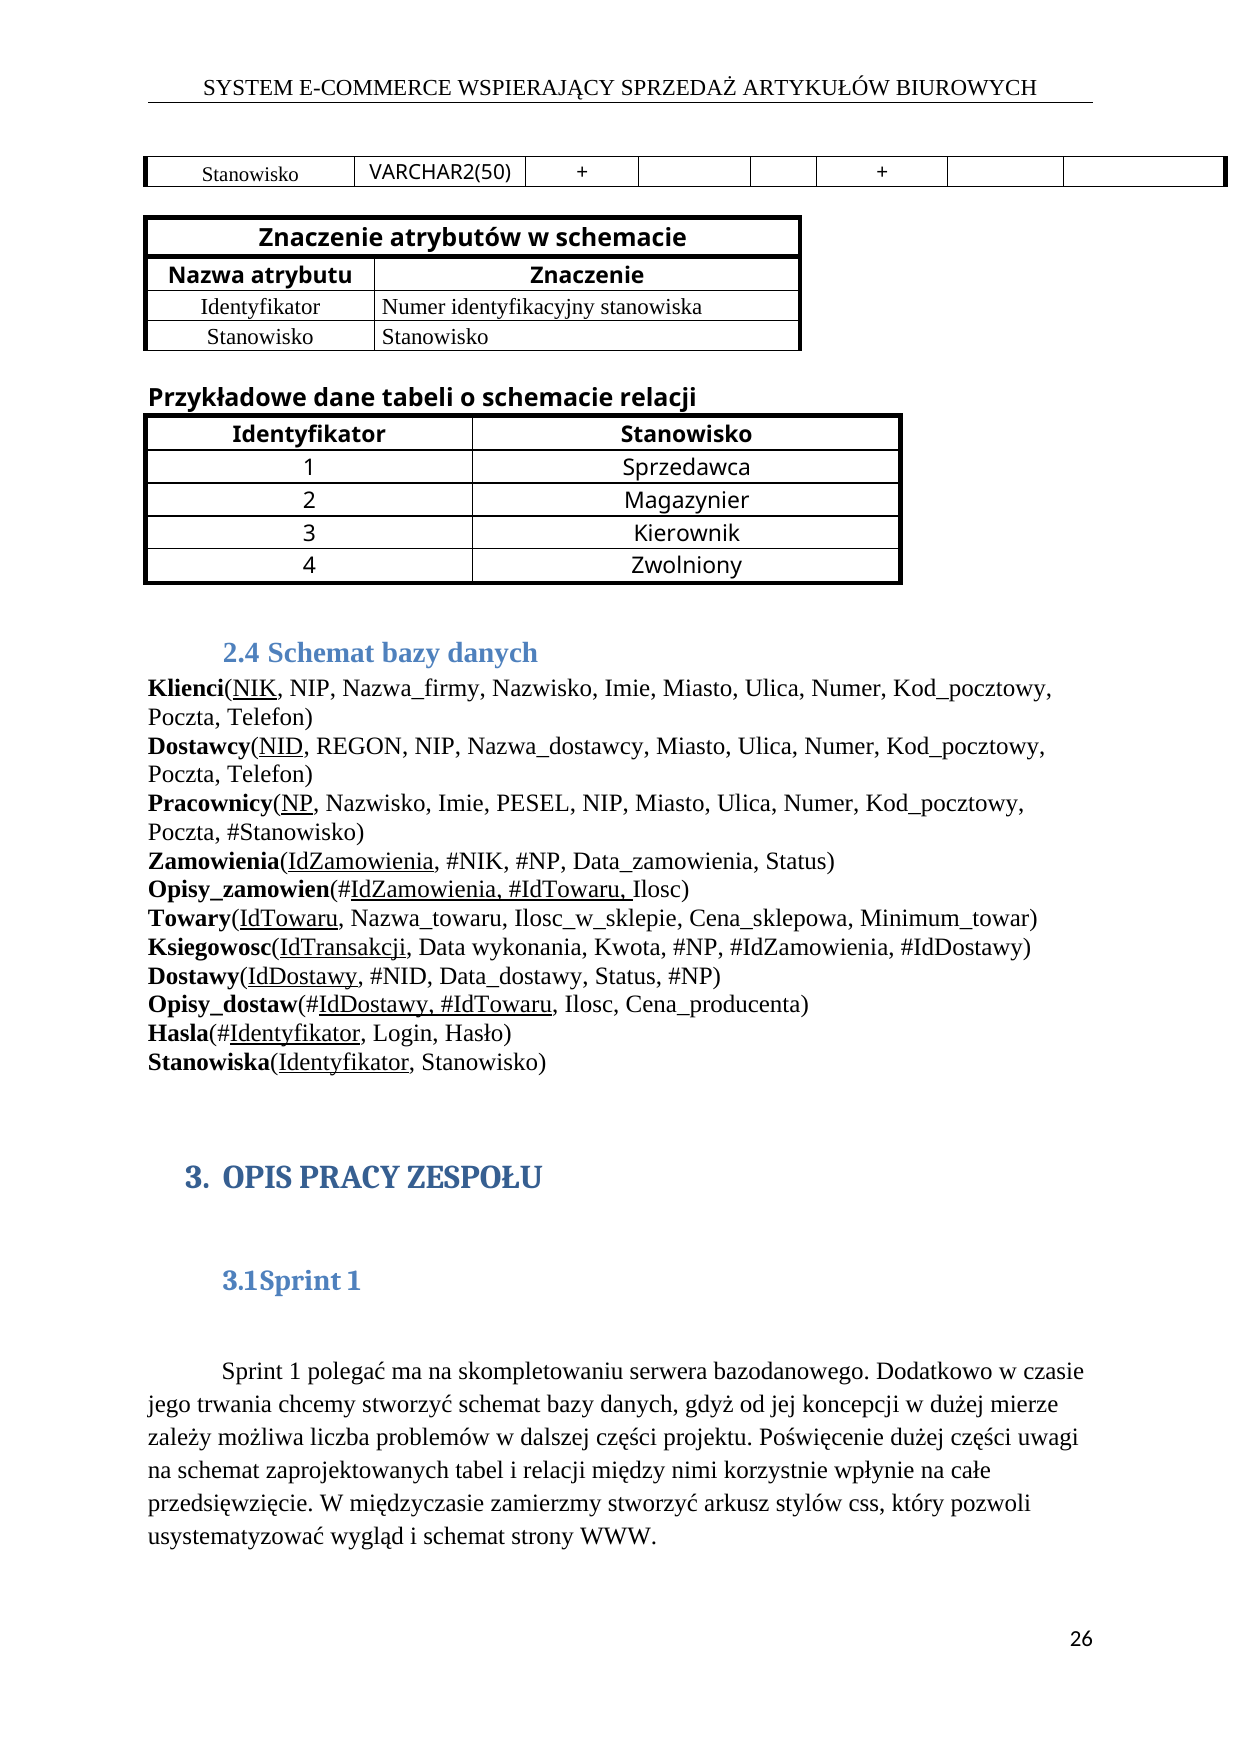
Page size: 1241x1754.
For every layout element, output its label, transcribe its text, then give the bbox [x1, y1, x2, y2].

subtitle OPIS PRACY ZESPOŁU [185, 1158, 1093, 1196]
text Dostawcy(NID, REGON, NIP, Nazwa_dostawcy, Miasto, Ulica, Numer, Kod_pocztowy, Poczta, Telefon) [148, 731, 1093, 788]
table_cell Nazwa atrybutu [148, 259, 374, 290]
text Przykładowe dane tabeli o schemacie relacji [148, 379, 1093, 413]
table_cell + [817, 157, 947, 186]
table_cell [948, 157, 1063, 186]
table_cell Stanowisko [375, 321, 798, 349]
table_cell Kierownik [473, 517, 898, 548]
text Hasla(#Identyfikator, Login, Hasło) [148, 1018, 1093, 1047]
text Towary(IdTowaru, Nazwa_towaru, Ilosc_w_sklepie, Cena_sklepowa, Minimum_towar) [148, 903, 1093, 932]
text Sprint 1 polegać ma na skompletowaniu serwera bazodanowego. Dodatkowo w czasie jego trwania chcemy stworzyć schemat bazy danych, gdyż od jej koncepcji w dużej mierze zależy możliwa liczba problemów w dalszej części projektu. Poświęcenie dużej części uwagi na schemat zaprojektowanych tabel i relacji między nimi korzystnie wpłynie na całe przedsięwzięcie. W międzyczasie zamierzmy stworzyć arkusz stylów css, który pozwoli usystematyzować wygląd i schemat strony WWW. [148, 1356, 1093, 1550]
table_cell [639, 157, 750, 186]
text Opisy_zamowien(#IdZamowienia, #IdTowaru, Ilosc) [148, 874, 1093, 903]
table_cell [751, 157, 816, 186]
text Pracownicy(NP, Nazwisko, Imie, PESEL, NIP, Miasto, Ulica, Numer, Kod_pocztowy, Poczta, #Stanowisko) [148, 788, 1093, 846]
text Zamowienia(IdZamowienia, #NIK, #NP, Data_zamowienia, Status) [148, 846, 1093, 874]
table_cell Zwolniony [473, 549, 898, 581]
table_cell + [526, 157, 638, 186]
table_cell 3 [148, 517, 472, 548]
table_cell Identyfikator [148, 291, 374, 320]
table_header Znaczenie atrybutów w schemacie [148, 220, 798, 254]
table_cell [1064, 157, 1223, 186]
text Ksiegowosc(IdTransakcji, Data wykonania, Kwota, #NP, #IdZamowienia, #IdDostawy) [148, 932, 1093, 961]
table_header Stanowisko [473, 418, 898, 449]
table_cell Stanowisko [148, 321, 374, 349]
text Dostawy(IdDostawy, #NID, Data_dostawy, Status, #NP) [148, 961, 1093, 989]
table_cell Numer identyfikacyjny stanowiska [375, 291, 798, 320]
table_header Identyfikator [148, 418, 472, 449]
subtitle Schemat bazy danych [223, 635, 1093, 668]
table_cell Znaczenie [375, 259, 798, 290]
subtitle Sprint 1 [223, 1264, 1093, 1297]
table_cell 2 [148, 484, 472, 515]
table_cell Stanowisko [148, 157, 354, 186]
table_cell Sprzedawca [473, 451, 898, 482]
table_cell 1 [148, 451, 472, 482]
table_cell VARCHAR2(50) [355, 157, 525, 186]
text Stanowiska(Identyfikator, Stanowisko) [148, 1047, 1093, 1076]
table_cell 4 [148, 549, 472, 581]
text Klienci(NIK, NIP, Nazwa_firmy, Nazwisko, Imie, Miasto, Ulica, Numer, Kod_pocztowy, Poczta, Telefon) [148, 673, 1093, 731]
table_cell Magazynier [473, 484, 898, 515]
text Opisy_dostaw(#IdDostawy, #IdTowaru, Ilosc, Cena_producenta) [148, 989, 1093, 1018]
